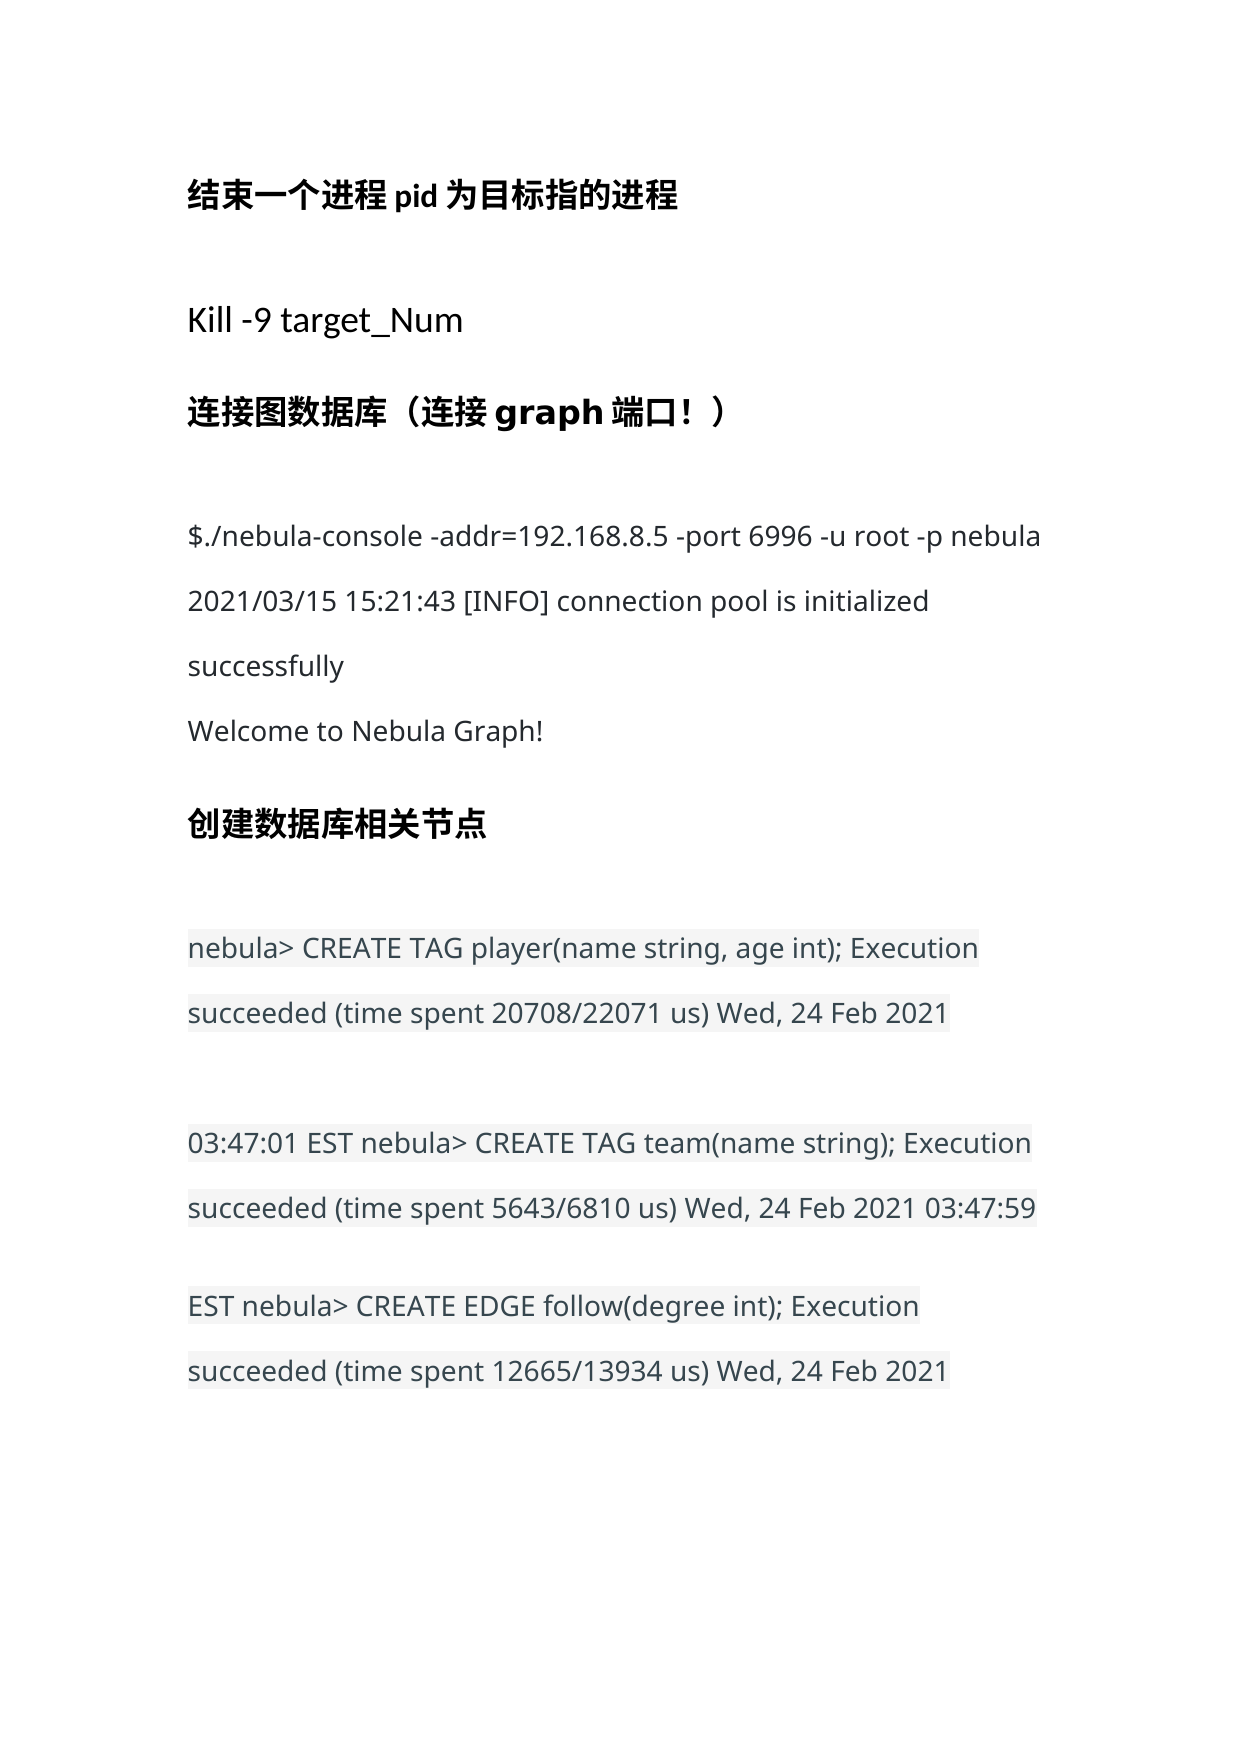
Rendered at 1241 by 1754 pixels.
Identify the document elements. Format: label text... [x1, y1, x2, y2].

text nebula> CREATE TAG player(name string, age int); Execution succeeded (time spent 20708/22071 us) Wed, 24 Feb 2021 [187, 915, 1053, 1045]
text 03:47:01 EST nebula> CREATE TAG team(name string); Execution succeeded (time spent 5643/6810 us) Wed, 24 Feb 2021 03:47:59 [187, 1110, 1053, 1240]
subtitle 创建数据库相关节点 [187, 791, 1053, 856]
text 2021/03/15 15:21:43 [INFO] connection pool is initialized successfully [187, 568, 1053, 698]
subtitle 连接图数据库（连接graph端口！） [187, 379, 1053, 444]
text Kill -9 target_Num [187, 287, 1053, 352]
text $./nebula-console -addr=192.168.8.5 -port 6996 -u root -p nebula [187, 503, 1053, 568]
subtitle 结束一个进程pid为目标指的进程 [187, 162, 1053, 227]
text EST nebula> CREATE EDGE follow(degree int); Execution succeeded (time spent 12665/13934 us) Wed, 24 Feb 2021 [187, 1273, 1053, 1403]
text Welcome to Nebula Graph! [187, 698, 1053, 763]
